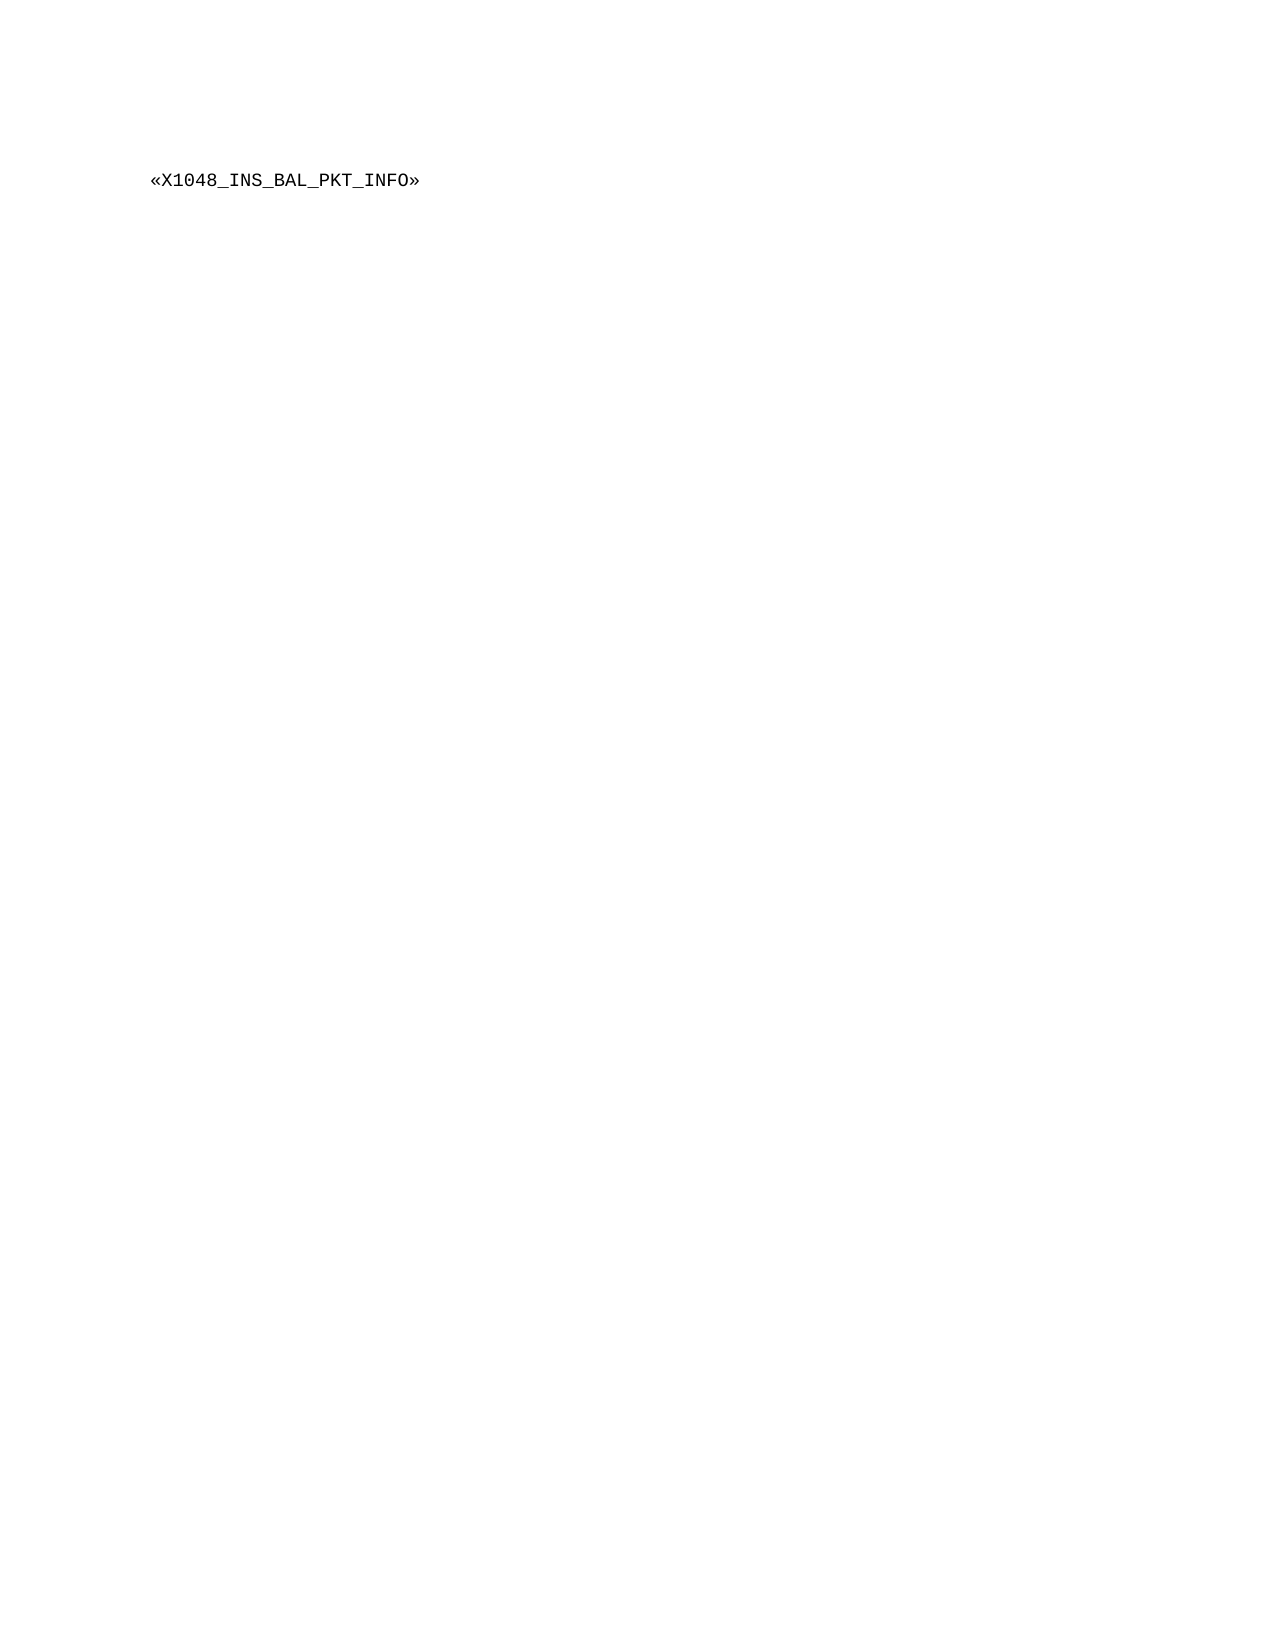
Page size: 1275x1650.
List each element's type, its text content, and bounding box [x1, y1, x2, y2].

text «X1048_INS_BAL_PKT_INFO» [150, 171, 1125, 192]
